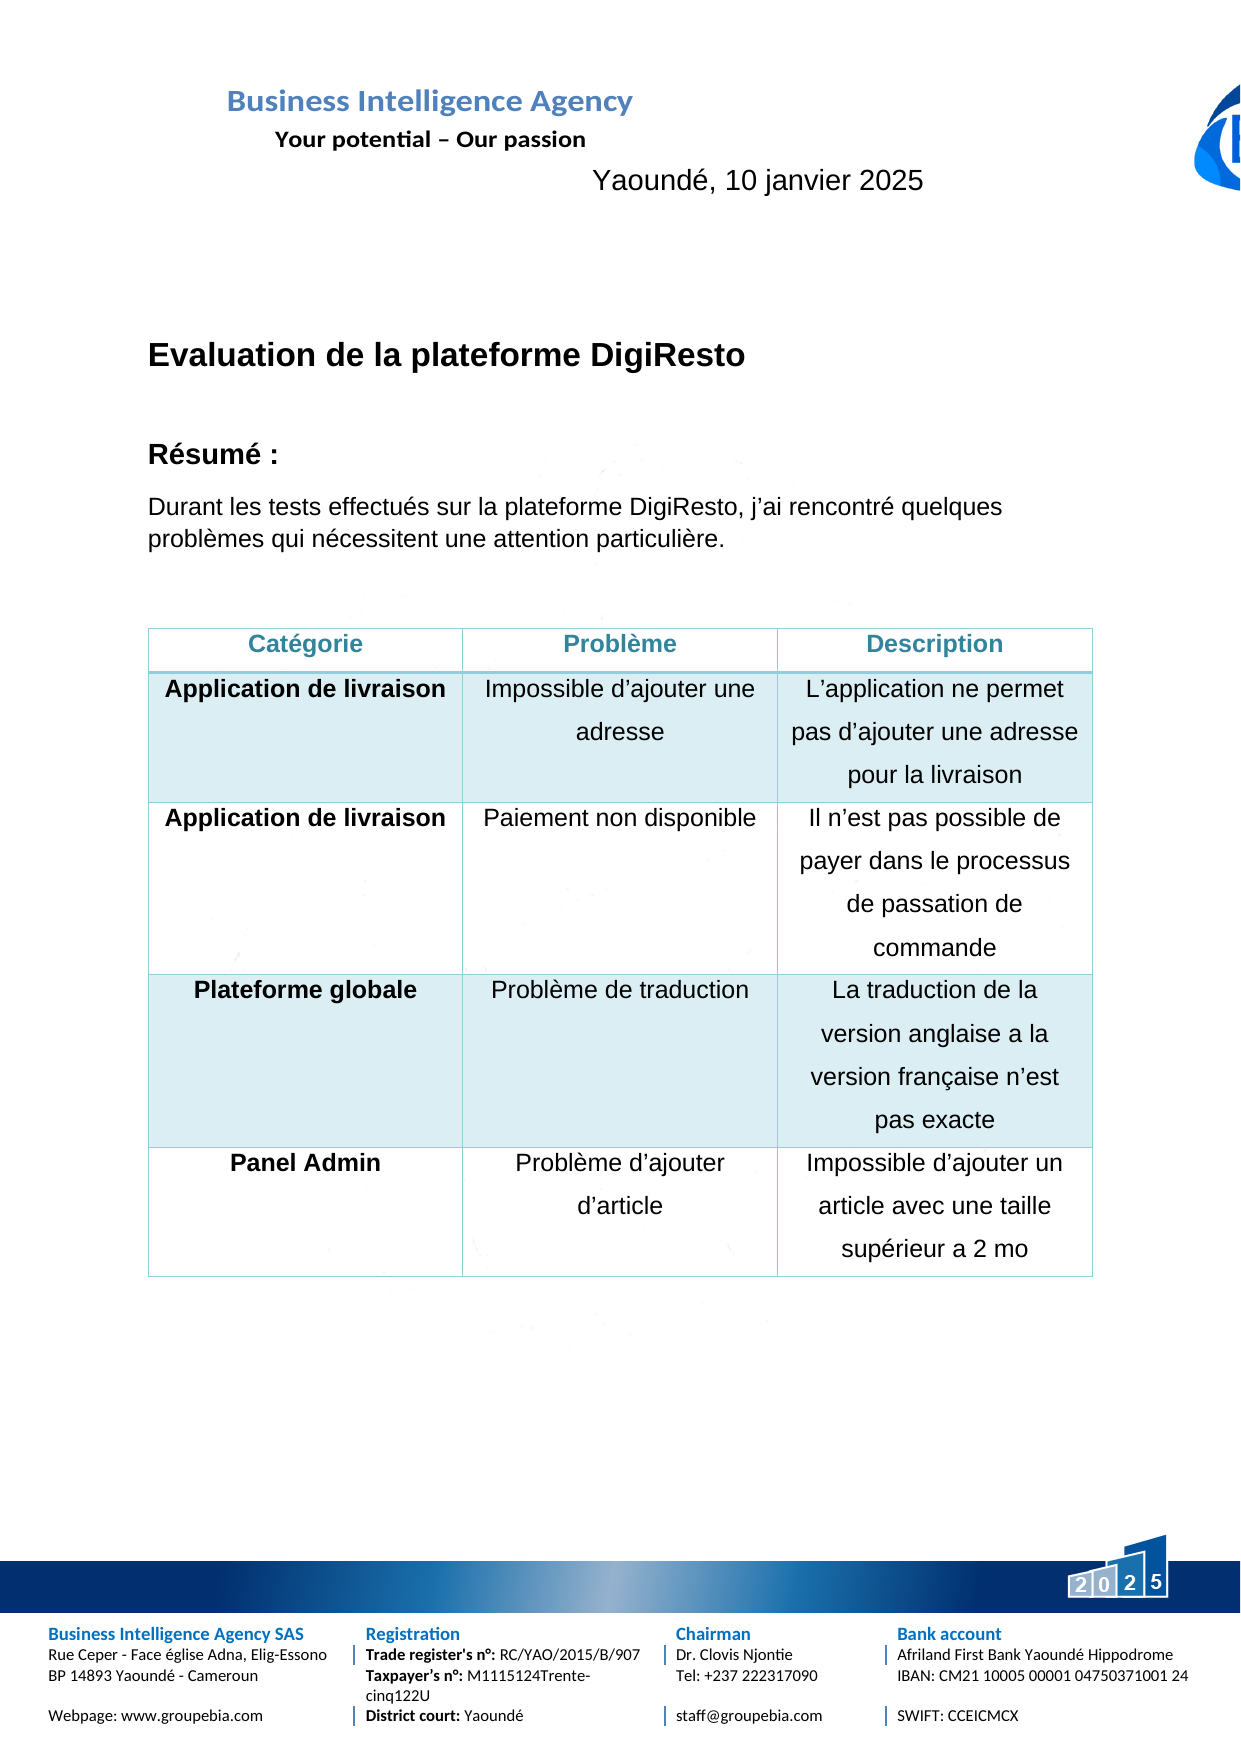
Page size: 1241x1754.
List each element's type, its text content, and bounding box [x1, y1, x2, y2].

text Durant les tests effectués sur la plateforme DigiResto, j’ai rencontré quelques problèmes qui nécessitent une attention particulière. [148, 491, 1093, 553]
table_cell Il n’est pas possible de payer dans le processus de passation de commande [778, 803, 1092, 974]
text Yaoundé, 10 janvier 2025 [148, 162, 1093, 196]
table_cell L’application ne permet pas d’ajouter une adresse pour la livraison [778, 674, 1092, 802]
table_cell Impossible d’ajouter une adresse [463, 674, 777, 802]
text Résumé : [148, 437, 1093, 471]
table_cell Problème d’ajouter d’article [463, 1148, 777, 1276]
table_cell Application de livraison [149, 803, 462, 974]
picture [0, 1531, 1241, 1614]
table_cell Problème de traduction [463, 975, 777, 1147]
table_cell Panel Admin [149, 1148, 462, 1276]
table_header Problème [463, 629, 777, 671]
table_header Catégorie [149, 629, 462, 671]
table_cell Plateforme globale [149, 975, 462, 1147]
table_header Description [778, 629, 1092, 671]
table_cell Paiement non disponible [463, 803, 777, 974]
table_cell La traduction de la version anglaise a la version française n’est pas exacte [778, 975, 1092, 1147]
text Evaluation de la plateforme DigiResto [148, 335, 1093, 374]
table_cell Application de livraison [149, 674, 462, 802]
table_cell Impossible d’ajouter un article avec une taille supérieur a 2 mo [778, 1148, 1092, 1276]
